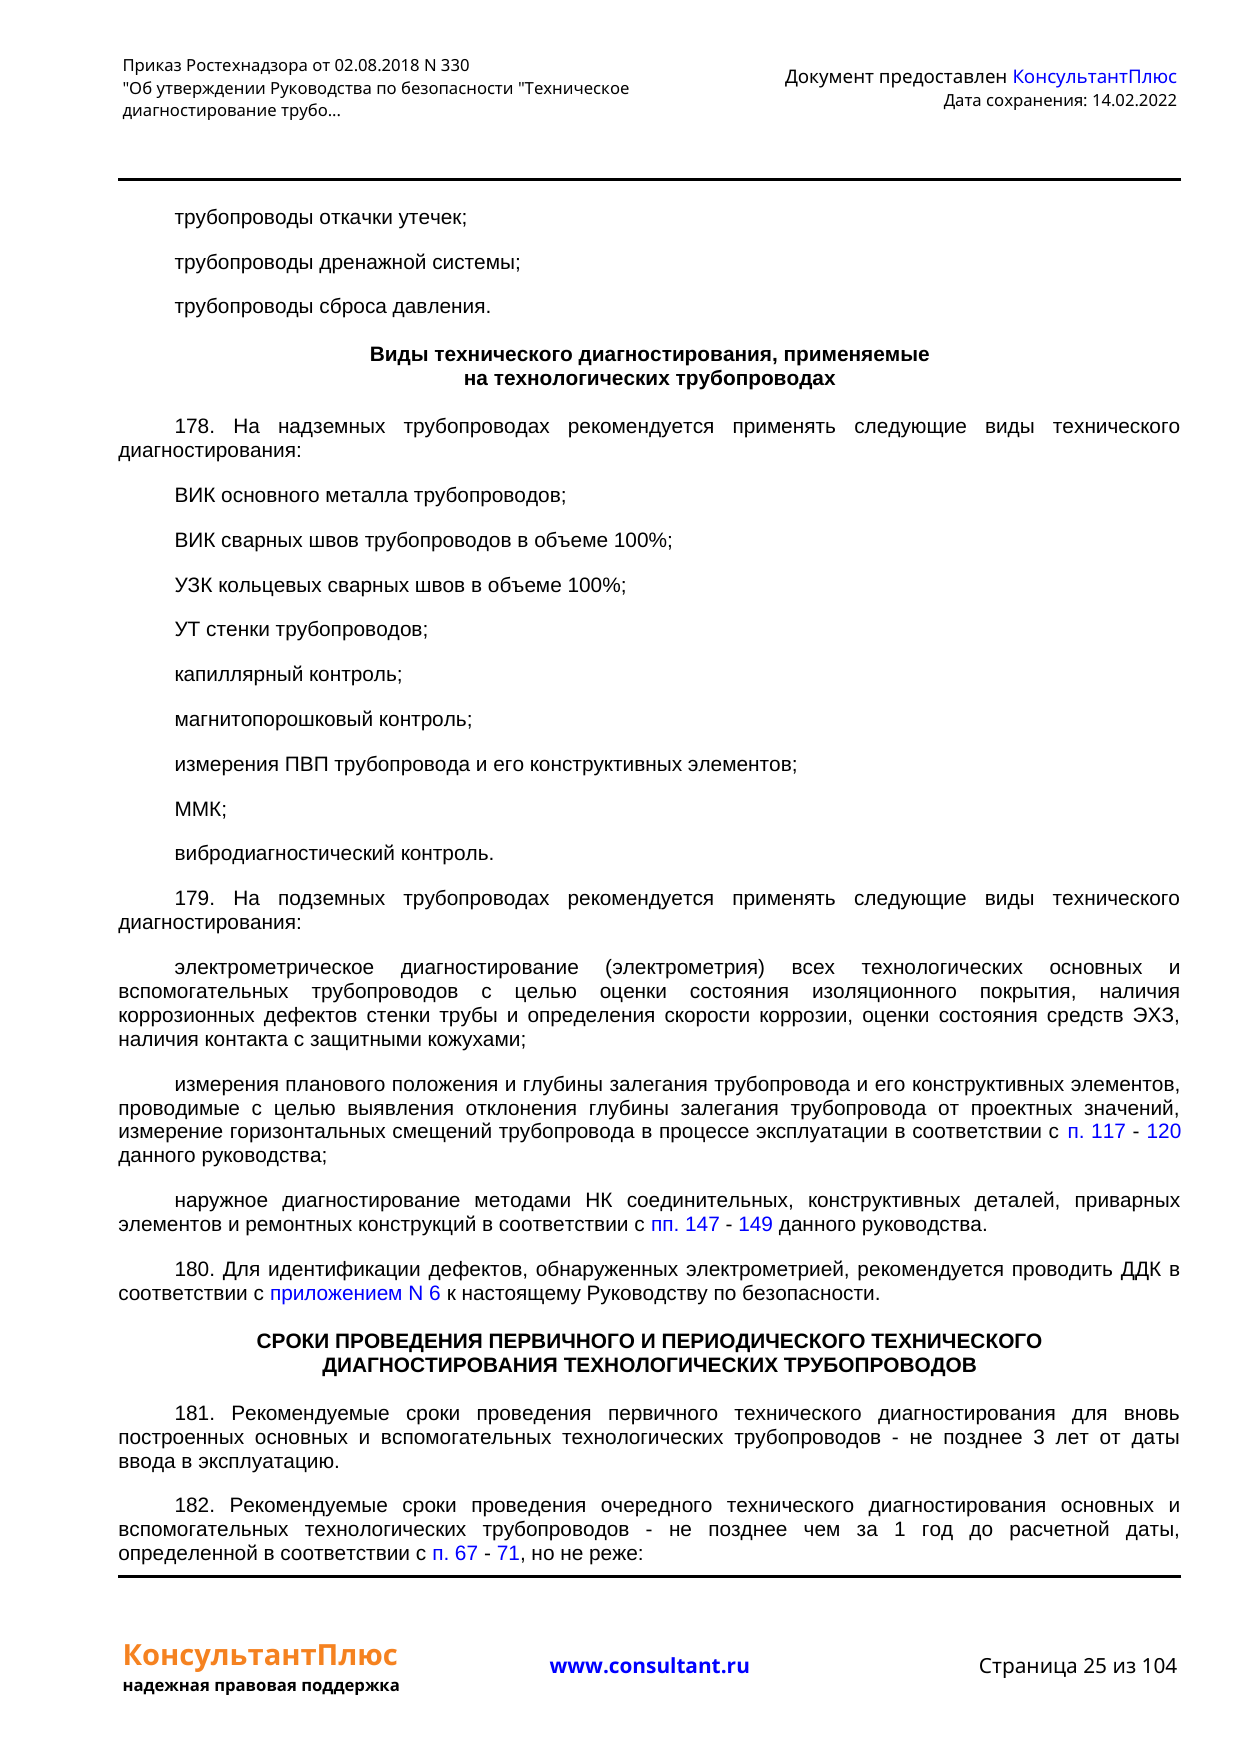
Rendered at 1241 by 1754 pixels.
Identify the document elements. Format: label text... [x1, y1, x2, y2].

title СРОКИ ПРОВЕДЕНИЯ ПЕРВИЧНОГО И ПЕРИОДИЧЕСКОГО ТЕХНИЧЕСКОГО [118, 1329, 1181, 1353]
text трубопроводы откачки утечек; [118, 205, 1181, 229]
text трубопроводы сброса давления. [118, 294, 1181, 318]
text 178. На надземных трубопроводах рекомендуется применять следующие виды технического диагностирования: [118, 414, 1181, 462]
text УТ стенки трубопроводов; [118, 617, 1181, 641]
text трубопроводы дренажной системы; [118, 249, 1181, 273]
title ДИАГНОСТИРОВАНИЯ ТЕХНОЛОГИЧЕСКИХ ТРУБОПРОВОДОВ [118, 1353, 1181, 1377]
text измерения ПВП трубопровода и его конструктивных элементов; [118, 752, 1181, 776]
text измерения планового положения и глубины залегания трубопровода и его конструктивных элементов, проводимые с целью выявления отклонения глубины залегания трубопровода от проектных значений, измерение горизонтальных смещений трубопровода в процессе эксплуатации в соответствии с п. 117 - 120 данного руководства; [118, 1071, 1181, 1167]
text вибродиагностический контроль. [118, 841, 1181, 865]
text ММК; [118, 796, 1181, 820]
text 180. Для идентификации дефектов, обнаруженных электрометрией, рекомендуется проводить ДДК в соответствии с приложением N 6 к настоящему Руководству по безопасности. [118, 1257, 1181, 1305]
text ВИК сварных швов трубопроводов в объеме 100%; [118, 528, 1181, 552]
title Виды технического диагностирования, применяемые [118, 342, 1181, 366]
text 181. Рекомендуемые сроки проведения первичного технического диагностирования для вновь построенных основных и вспомогательных технологических трубопроводов - не позднее 3 лет от даты ввода в эксплуатацию. [118, 1401, 1181, 1472]
text ВИК основного металла трубопроводов; [118, 483, 1181, 507]
text электрометрическое диагностирование (электрометрия) всех технологических основных и вспомогательных трубопроводов с целью оценки состояния изоляционного покрытия, наличия коррозионных дефектов стенки трубы и определения скорости коррозии, оценки состояния средств ЭХЗ, наличия контакта с защитными кожухами; [118, 955, 1181, 1051]
text капиллярный контроль; [118, 662, 1181, 686]
text 182. Рекомендуемые сроки проведения очередного технического диагностирования основных и вспомогательных технологических трубопроводов - не позднее чем за 1 год до расчетной даты, определенной в соответствии с п. 67 - 71, но не реже: [118, 1493, 1181, 1565]
text 179. На подземных трубопроводах рекомендуется применять следующие виды технического диагностирования: [118, 886, 1181, 934]
text наружное диагностирование методами НК соединительных, конструктивных деталей, приварных элементов и ремонтных конструкций в соответствии с пп. 147 - 149 данного руководства. [118, 1188, 1181, 1236]
title на технологических трубопроводах [118, 366, 1181, 390]
text УЗК кольцевых сварных швов в объеме 100%; [118, 572, 1181, 596]
text магнитопорошковый контроль; [118, 707, 1181, 731]
